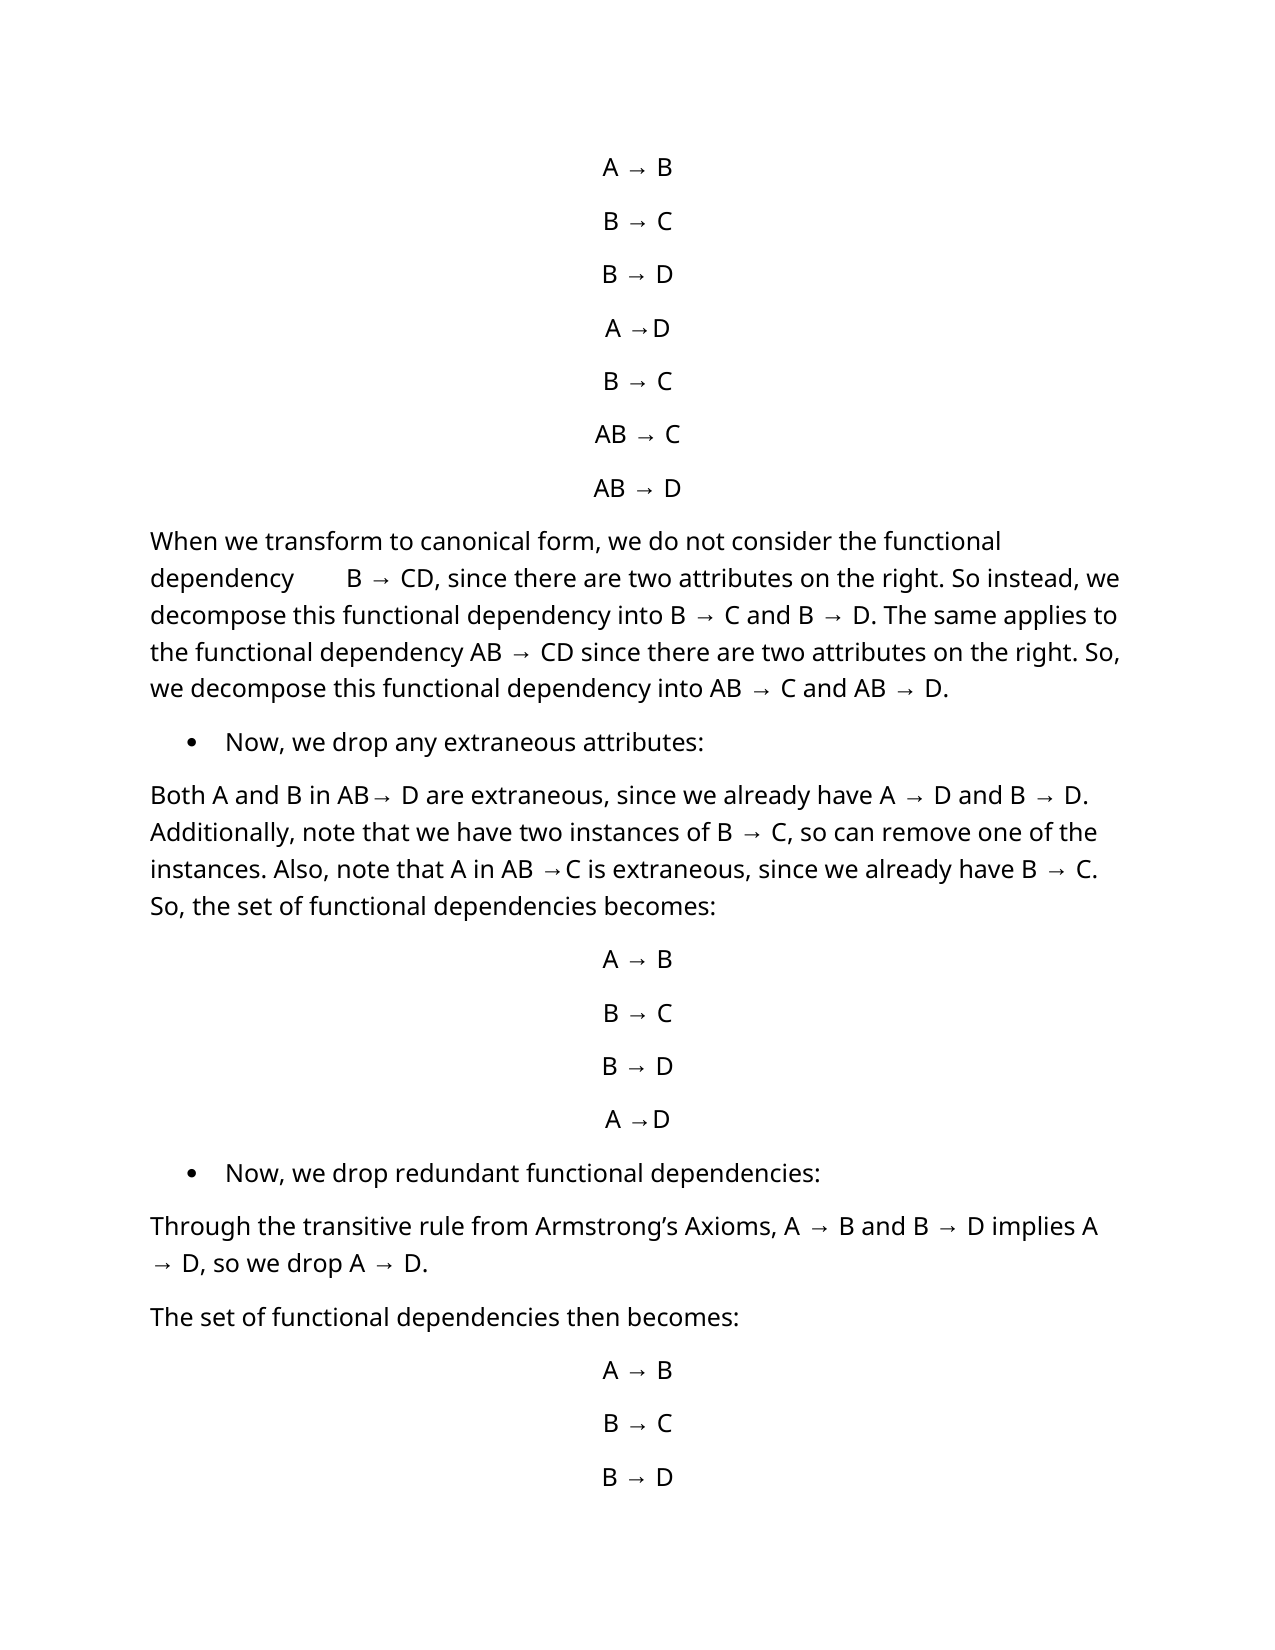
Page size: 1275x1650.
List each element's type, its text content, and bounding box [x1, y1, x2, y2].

text B C [150, 364, 1125, 398]
text AB D [150, 471, 1125, 505]
text A B [150, 1353, 1125, 1387]
text A B [150, 150, 1125, 184]
text When we transform to canonical form, we do not consider the functional dependency B CD, since there are two attributes on the right. So instead, we decompose this functional dependency into B C and B D. The same applies to the functional dependency AB CD since there are two attributes on the right. So, we decompose this functional dependency into AB C and AB D. [150, 524, 1125, 705]
text The set of functional dependencies then becomes: [150, 1299, 1125, 1333]
list Now, we drop any extraneous attributes: [187, 724, 1125, 759]
list Now, we drop redundant functional dependencies: [187, 1156, 1125, 1189]
text B D [150, 1049, 1125, 1083]
text A D [150, 1102, 1125, 1136]
text A D [150, 310, 1125, 344]
text B D [150, 257, 1125, 291]
text B C [150, 995, 1125, 1029]
text AB C [150, 417, 1125, 451]
text Both A and B in AB D are extraneous, since we already have A D and B D. Additionally, note that we have two instances of B C, so can remove one of the instances. Also, note that A in AB C is extraneous, since we already have B C. So, the set of functional dependencies becomes: [150, 778, 1125, 922]
text A B [150, 942, 1125, 976]
text B D [150, 1459, 1125, 1493]
text Through the transitive rule from Armstrong’s Axioms, A B and B D implies A D, so we drop A D. [150, 1209, 1125, 1280]
text B C [150, 1406, 1125, 1440]
text B C [150, 203, 1125, 237]
